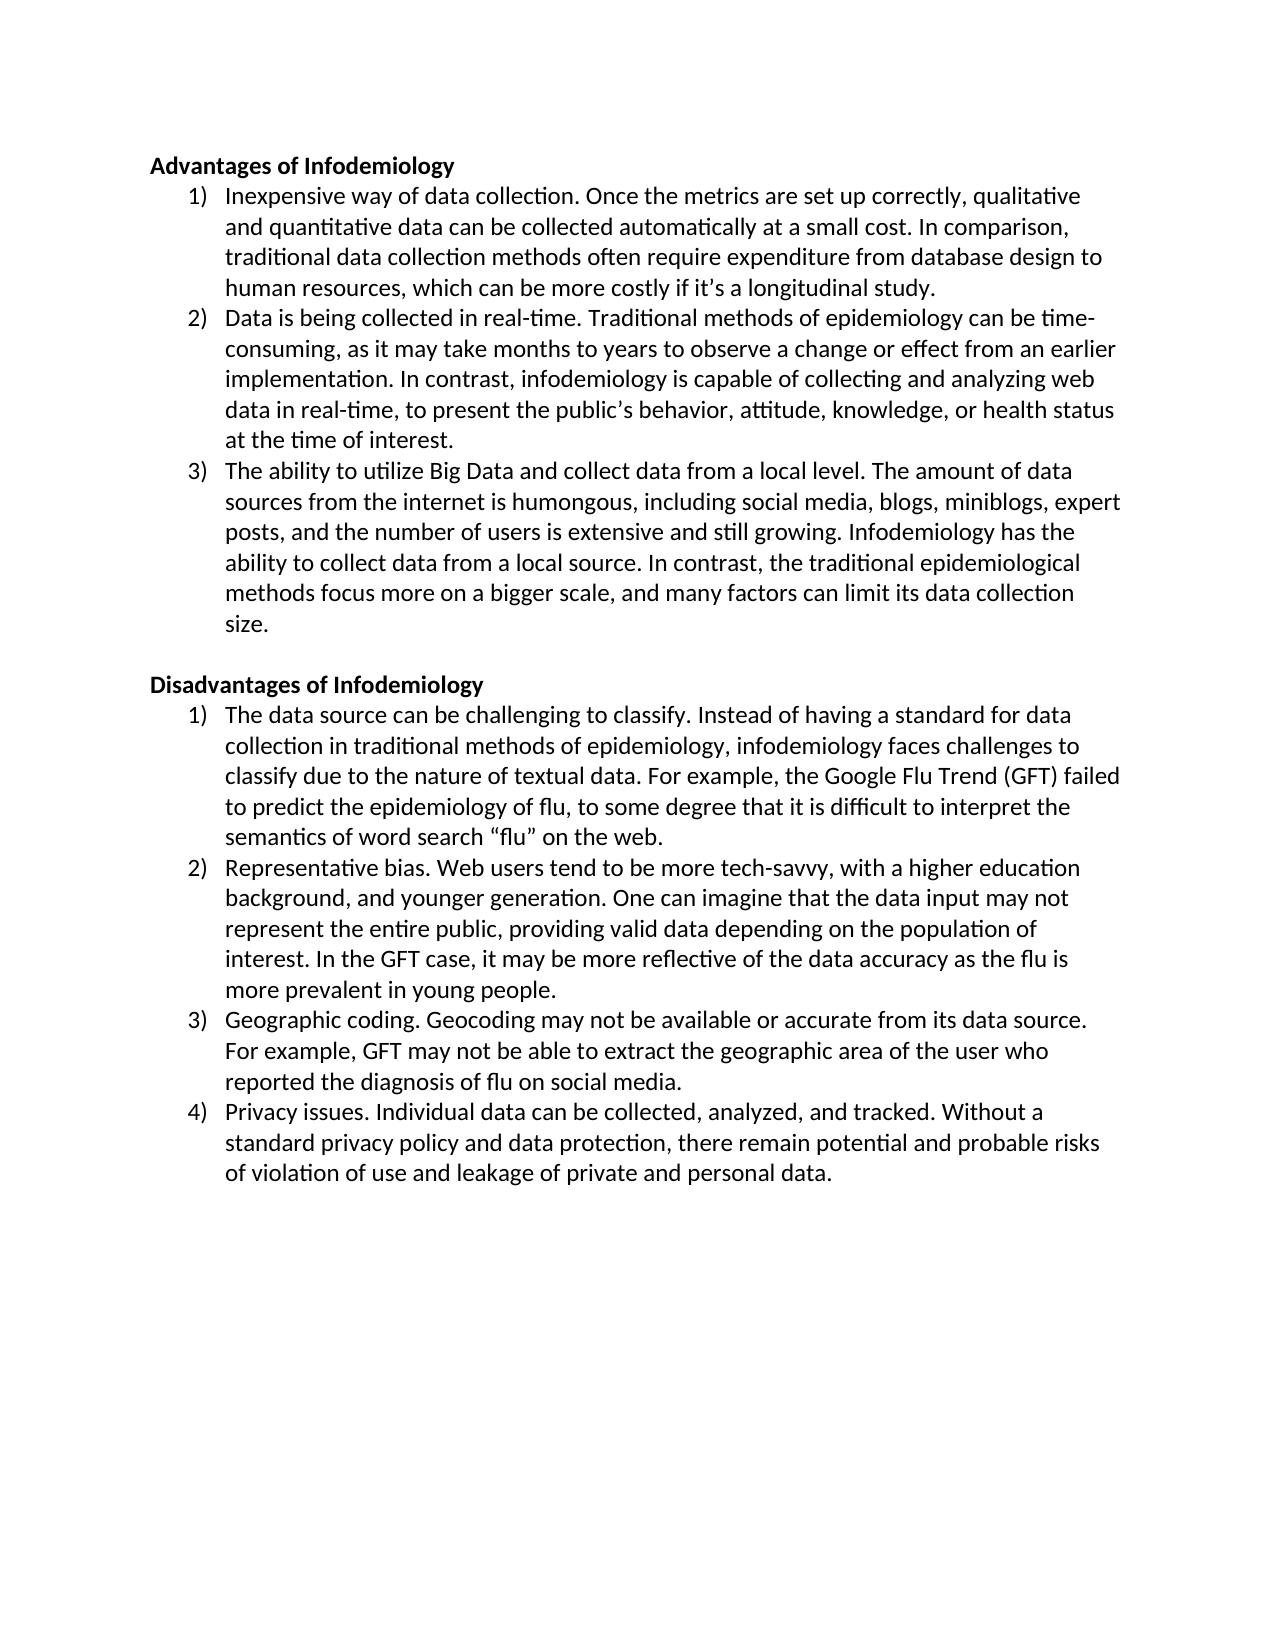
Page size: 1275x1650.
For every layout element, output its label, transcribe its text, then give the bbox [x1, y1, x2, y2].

list The ability to utilize Big Data and collect data from a local level. The amount of data sources from the internet is humongous, including social media, blogs, miniblogs, expert posts, and the number of users is extensive and still growing. Infodemiology has the ability to collect data from a local source. In contrast, the traditional epidemiological methods focus more on a bigger scale, and many factors can limit its data collection size. [187, 455, 1125, 638]
text Advantages of Infodemiology [150, 150, 1125, 181]
list Representative bias. Web users tend to be more tech-savvy, with a higher education background, and younger generation. One can imagine that the data input may not represent the entire public, providing valid data depending on the population of interest. In the GFT case, it may be more reflective of the data accuracy as the flu is more prevalent in young people. [187, 852, 1125, 1004]
text Disadvantages of Infodemiology [150, 669, 1125, 699]
list Geographic coding. Geocoding may not be available or accurate from its data source. For example, GFT may not be able to extract the geographic area of the user who reported the diagnosis of flu on social media. [187, 1004, 1125, 1096]
list Privacy issues. Individual data can be collected, analyzed, and tracked. Without a standard privacy policy and data protection, there remain potential and probable risks of violation of use and leakage of private and personal data. [187, 1096, 1125, 1188]
list The data source can be challenging to classify. Instead of having a standard for data collection in traditional methods of epidemiology, infodemiology faces challenges to classify due to the nature of textual data. For example, the Google Flu Trend (GFT) failed to predict the epidemiology of flu, to some degree that it is difficult to interpret the semantics of word search “flu” on the web. [187, 699, 1125, 852]
list Inexpensive way of data collection. Once the metrics are set up correctly, qualitative and quantitative data can be collected automatically at a small cost. In comparison, traditional data collection methods often require expenditure from database design to human resources, which can be more costly if it’s a longitudinal study. [187, 181, 1125, 303]
list Data is being collected in real-time. Traditional methods of epidemiology can be time-consuming, as it may take months to years to observe a change or effect from an earlier implementation. In contrast, infodemiology is capable of collecting and analyzing web data in real-time, to present the public’s behavior, attitude, knowledge, or health status at the time of interest. [187, 303, 1125, 455]
